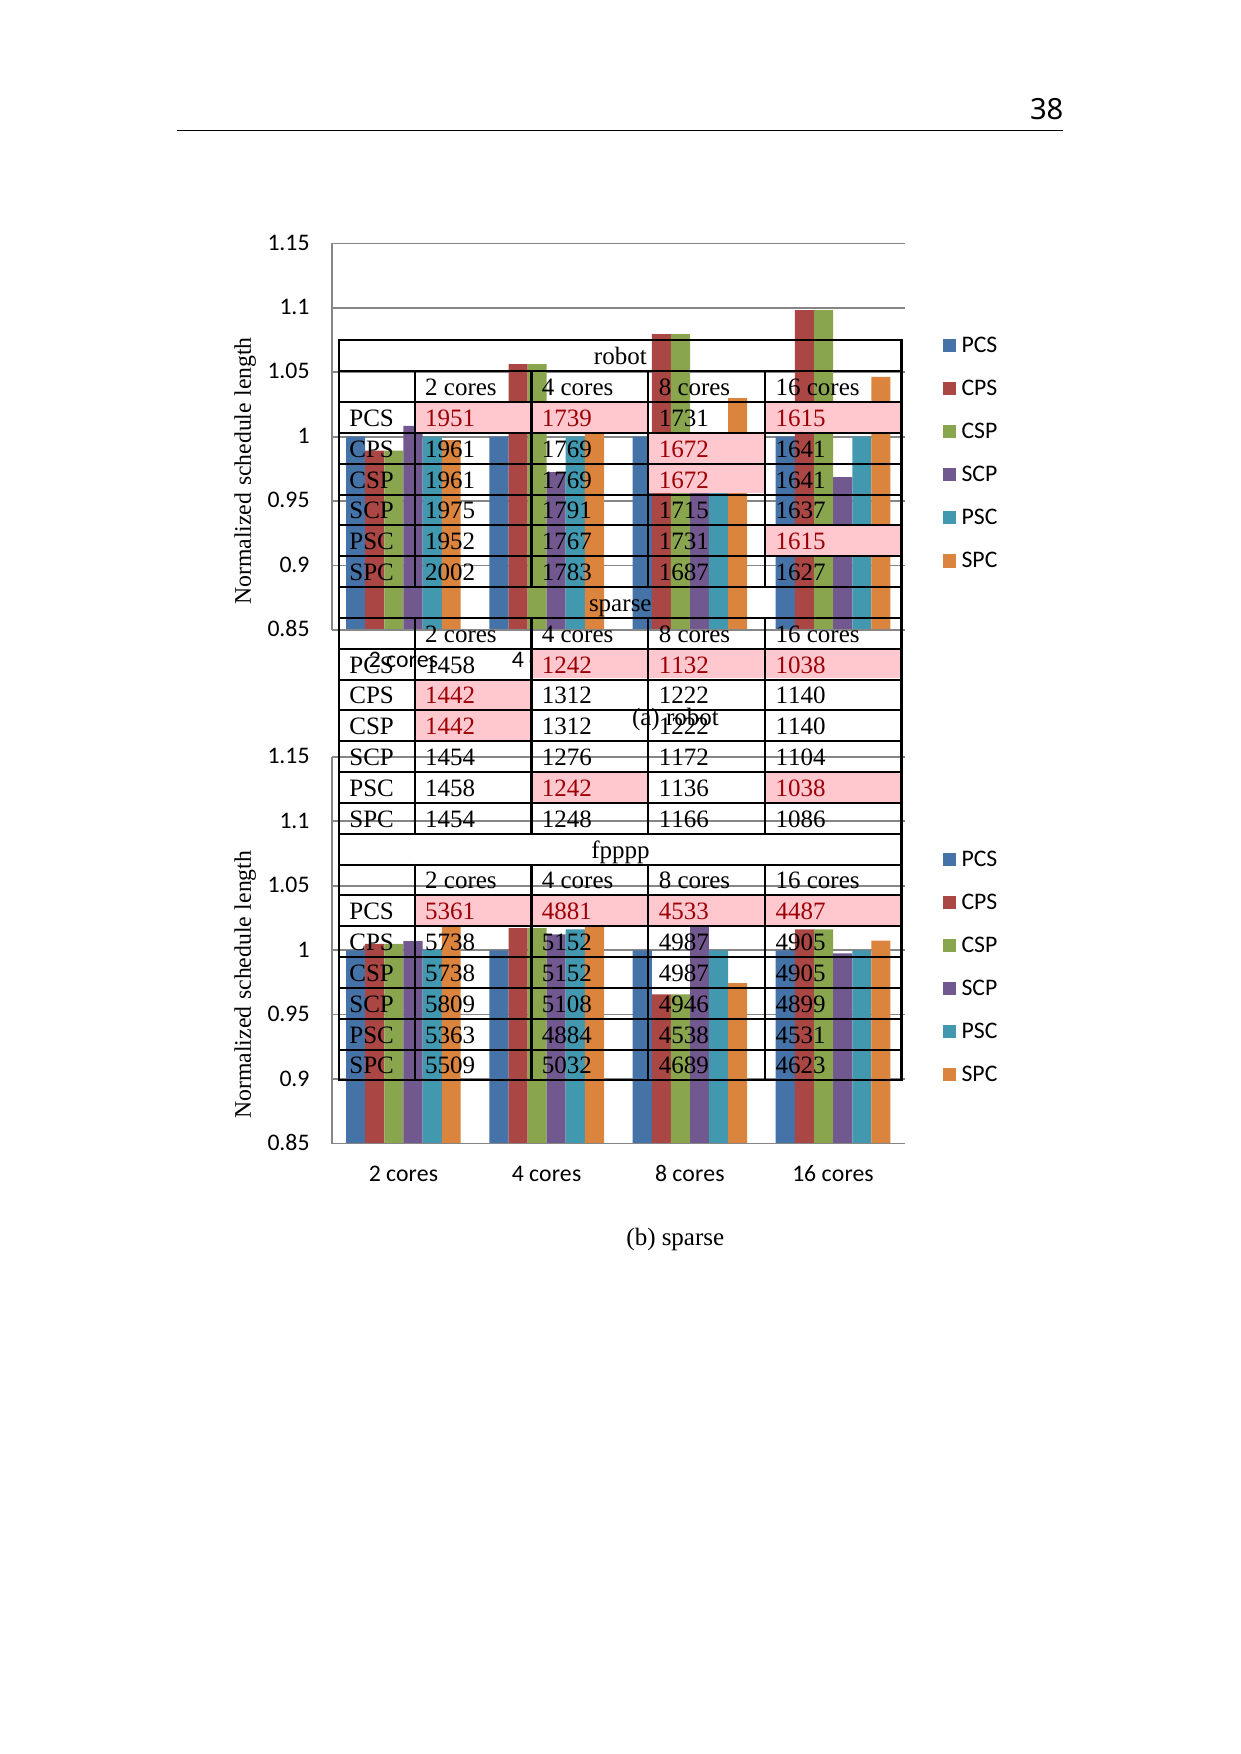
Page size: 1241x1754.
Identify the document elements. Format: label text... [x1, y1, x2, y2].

table_cell 4905 [766, 927, 900, 956]
table_cell 5809 [416, 989, 530, 1018]
table_cell 1951 [416, 403, 530, 432]
table_cell PCS [340, 650, 414, 678]
table_cell 1975 [416, 496, 530, 524]
table_cell 4899 [766, 989, 900, 1018]
table_cell 1312 [533, 711, 647, 740]
table_cell 5032 [533, 1051, 647, 1079]
table_cell CSP [340, 711, 414, 740]
table_cell CSP [340, 958, 414, 987]
table_cell 1038 [766, 773, 900, 802]
table_cell 16 cores [766, 619, 900, 648]
table_cell 1791 [533, 496, 647, 524]
table_cell 1731 [649, 526, 764, 555]
table_cell 1739 [533, 403, 647, 432]
table_cell 1641 [766, 465, 900, 493]
table_cell 1132 [649, 650, 764, 678]
table_cell 5738 [416, 927, 530, 956]
table_cell 1442 [416, 711, 530, 740]
table_cell 1767 [533, 526, 647, 555]
table_cell 1140 [766, 681, 900, 709]
table_cell 1715 [649, 496, 764, 524]
table_cell 5361 [416, 896, 530, 925]
table_cell [340, 619, 414, 648]
table_cell 5108 [533, 989, 647, 1018]
table_cell 1454 [416, 804, 530, 833]
table_cell 4487 [766, 896, 900, 925]
table_cell 8 cores [649, 619, 764, 648]
table_cell fpppp [340, 835, 900, 863]
table_cell 4 cores [533, 619, 647, 648]
table_cell 1086 [766, 804, 900, 833]
table_cell 1442 [416, 681, 530, 709]
table_cell 4987 [649, 958, 764, 987]
table_cell 1687 [649, 557, 764, 586]
table_cell 1222 [649, 711, 764, 740]
table_cell SPC [340, 557, 414, 586]
table_cell 16 cores [766, 866, 900, 894]
table_cell [340, 866, 414, 894]
table_cell 1104 [766, 742, 900, 771]
table_cell 1222 [649, 681, 764, 709]
table_cell 4987 [649, 927, 764, 956]
table_cell 2 cores [416, 619, 530, 648]
table_cell 4531 [766, 1020, 900, 1048]
table_cell 1136 [649, 773, 764, 802]
table_cell PCS [340, 403, 414, 432]
table_cell 1276 [533, 742, 647, 771]
table_cell 8 cores [649, 372, 764, 401]
table_cell PSC [340, 1020, 414, 1048]
table_cell 1172 [649, 742, 764, 771]
table_cell 1615 [766, 526, 900, 555]
table_cell SCP [340, 496, 414, 524]
table_cell PCS [340, 896, 414, 925]
table_cell PSC [340, 526, 414, 555]
table_cell 2002 [416, 557, 530, 586]
table_cell 1140 [766, 711, 900, 740]
table_cell 1038 [766, 650, 900, 678]
table_cell 5363 [416, 1020, 530, 1048]
table_cell 1627 [766, 557, 900, 586]
table_cell [340, 372, 414, 401]
table_cell 5152 [533, 958, 647, 987]
table_cell 4538 [649, 1020, 764, 1048]
table_cell 1769 [533, 465, 647, 493]
table_cell SCP [340, 989, 414, 1018]
table_cell sparse [340, 588, 900, 617]
table_cell 1731 [649, 403, 764, 432]
table_cell 4533 [649, 896, 764, 925]
table_cell 4623 [766, 1051, 900, 1079]
table_cell 2 cores [416, 372, 530, 401]
table_cell 1952 [416, 526, 530, 555]
table_cell 1961 [416, 465, 530, 493]
table_cell 1672 [649, 465, 764, 493]
table_cell 2 cores [416, 866, 530, 894]
table_cell 5738 [416, 958, 530, 987]
table_cell 1961 [416, 434, 530, 463]
table_cell CPS [340, 681, 414, 709]
table_cell 5509 [416, 1051, 530, 1079]
table_cell SPC [340, 1051, 414, 1079]
table_cell 5152 [533, 927, 647, 956]
table_cell CPS [340, 927, 414, 956]
table_cell 4884 [533, 1020, 647, 1048]
table_cell 1248 [533, 804, 647, 833]
table_cell 1458 [416, 650, 530, 678]
table_cell SCP [340, 742, 414, 771]
table_cell 1672 [649, 434, 764, 463]
table_cell 1454 [416, 742, 530, 771]
table_cell 4689 [649, 1051, 764, 1079]
table_cell CPS [340, 434, 414, 463]
table_cell 4 cores [533, 372, 647, 401]
table_cell 1312 [533, 681, 647, 709]
table_cell 4 cores [533, 866, 647, 894]
table_cell 8 cores [649, 866, 764, 894]
table_cell 4946 [649, 989, 764, 1018]
table_cell 1166 [649, 804, 764, 833]
table_cell 1769 [533, 434, 647, 463]
table_cell CSP [340, 465, 414, 493]
table_cell SPC [340, 804, 414, 833]
table_cell 1242 [533, 650, 647, 678]
table_cell 1458 [416, 773, 530, 802]
table_cell 1783 [533, 557, 647, 586]
table_header robot [340, 341, 900, 370]
table_cell 4905 [766, 958, 900, 987]
table_cell 16 cores [766, 372, 900, 401]
table_cell 1637 [766, 496, 900, 524]
table_cell 1615 [766, 403, 900, 432]
table_cell 4881 [533, 896, 647, 925]
table_cell PSC [340, 773, 414, 802]
table_cell 1242 [533, 773, 647, 802]
table_cell 1641 [766, 434, 900, 463]
